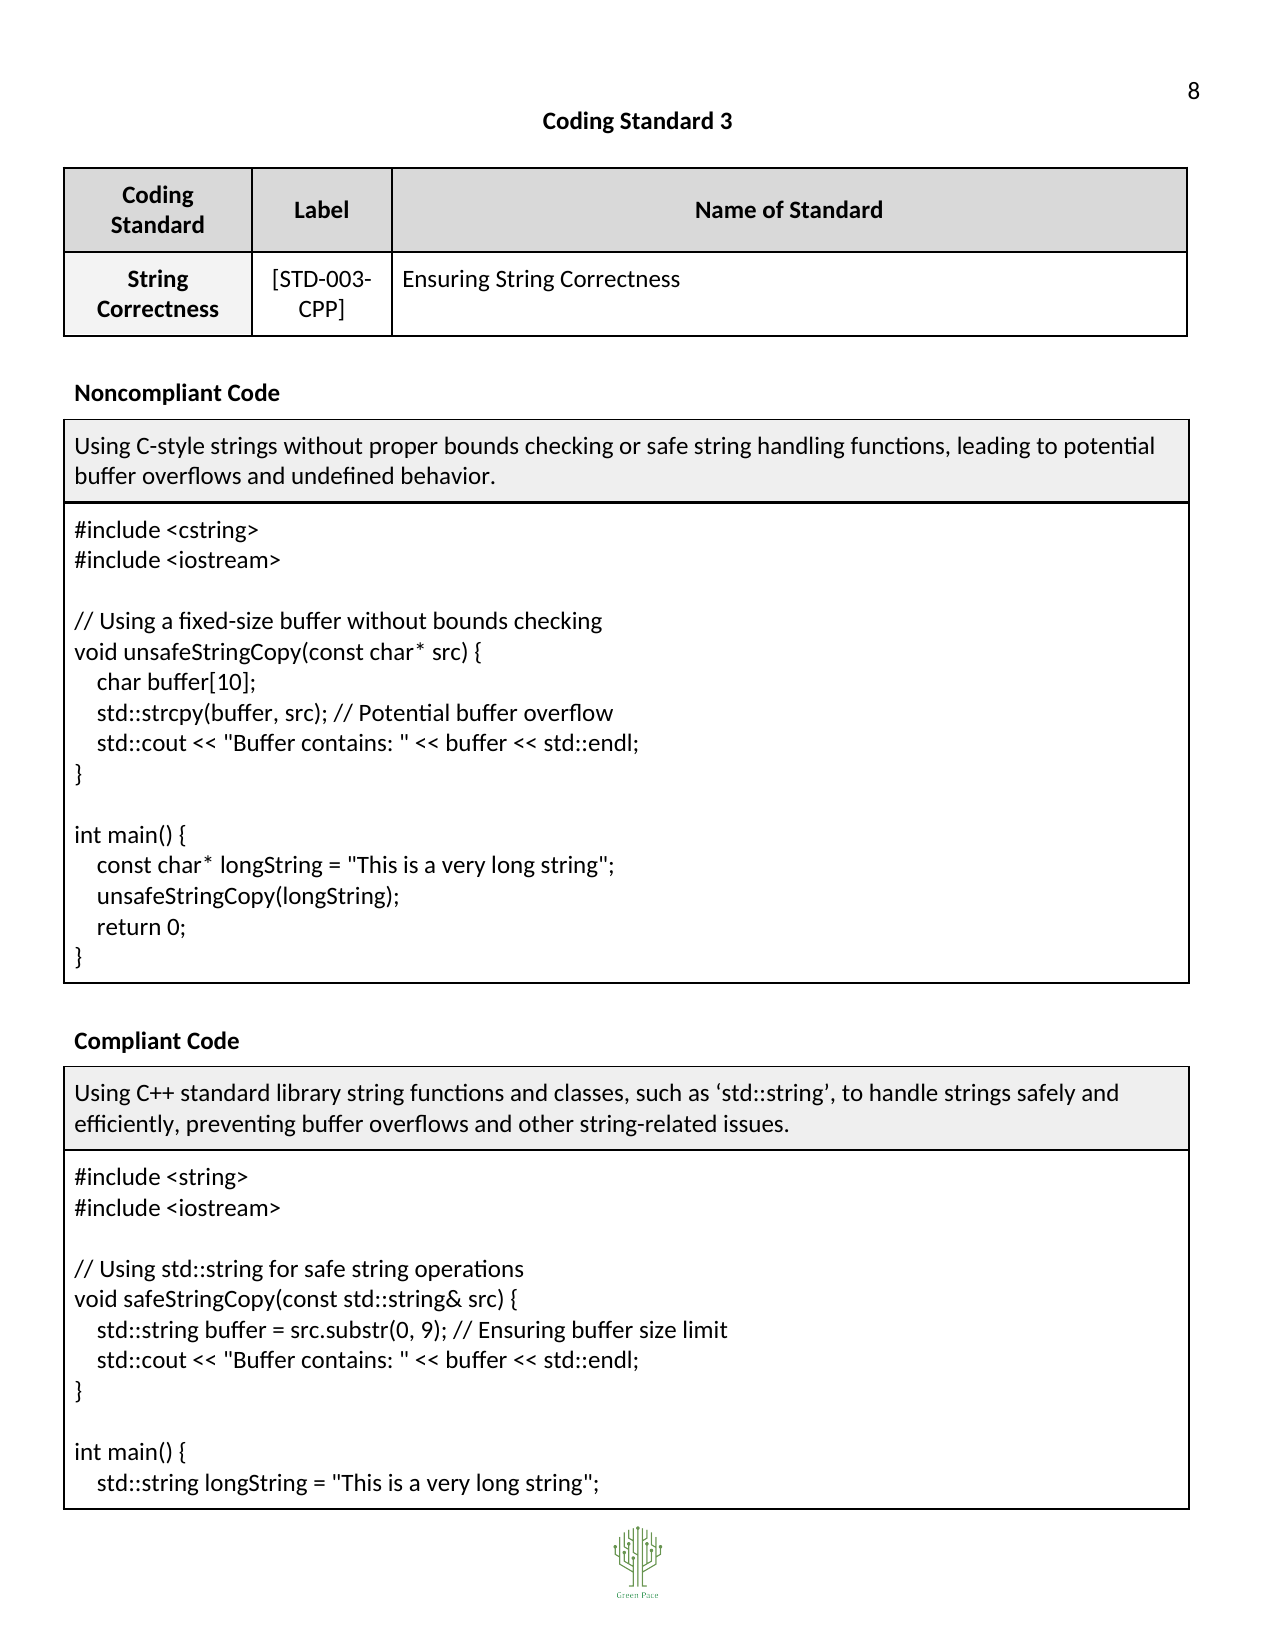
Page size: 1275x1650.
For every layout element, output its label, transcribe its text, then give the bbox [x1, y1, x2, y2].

table_cell Using C++ standard library string functions and classes, such as ‘std::string’, to handle strings safely and efficiently, preventing buffer overflows and other string-related issues. [65, 1067, 1188, 1149]
table_cell #include <cstring> #include <iostream> // Using a fixed-size buffer without bounds checking void unsafeStringCopy(const char* src) { char buffer[10]; std::strcpy(buffer, src); // Potential buffer overflow std::cout << "Buffer contains: " << buffer << std::endl; } int main() { const char* longString = "This is a very long string"; unsafeStringCopy(longString); return 0; } [65, 504, 1188, 982]
table_header Name of Standard [393, 169, 1186, 251]
table_header Noncompliant Code [64, 367, 1189, 418]
picture [605, 1521, 670, 1606]
table_cell Ensuring String Correctness [393, 253, 1186, 334]
table_cell Using C-style strings without proper bounds checking or safe string handling functions, leading to potential buffer overflows and undefined behavior. [65, 420, 1188, 501]
subtitle Coding Standard 3 [75, 106, 1200, 136]
table_header Compliant Code [64, 1015, 1189, 1066]
table_header Label [253, 169, 391, 251]
table_header Coding Standard [65, 169, 251, 251]
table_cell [65, 1151, 1188, 1508]
table_cell [STD-003-CPP] [253, 253, 391, 334]
table_cell String Correctness [65, 253, 251, 334]
